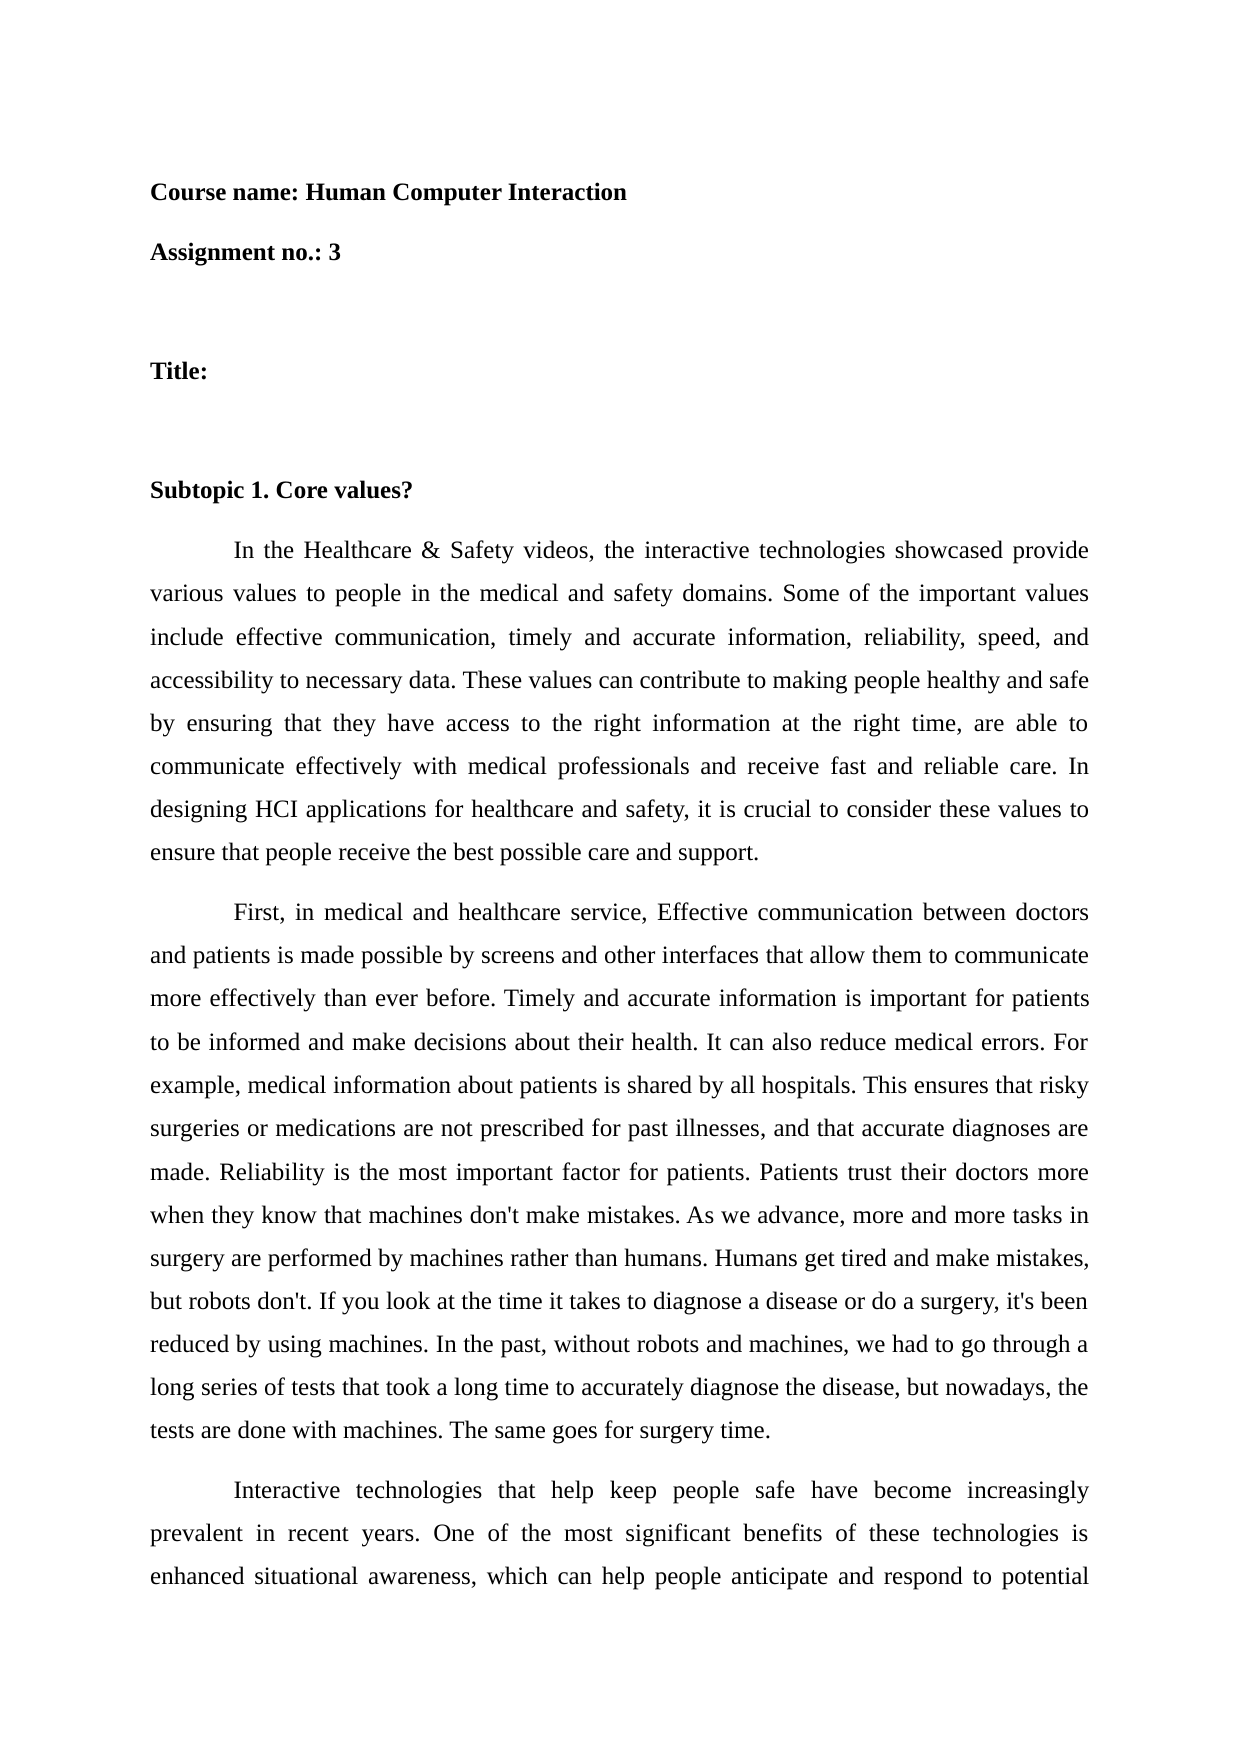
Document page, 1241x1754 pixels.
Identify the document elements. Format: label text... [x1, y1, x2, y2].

text First, in medical and healthcare service, Effective communication between doctors and patients is made possible by screens and other interfaces that allow them to communicate more effectively than ever before. Timely and accurate information is important for patients to be informed and make decisions about their health. It can also reduce medical errors. For example, medical information about patients is shared by all hospitals. This ensures that risky surgeries or medications are not prescribed for past illnesses, and that accurate diagnoses are made. Reliability is the most important factor for patients. Patients trust their doctors more when they know that machines don't make mistakes. As we advance, more and more tasks in surgery are performed by machines rather than humans. Humans get tired and make mistakes, but robots don't. If you look at the time it takes to diagnose a disease or do a surgery, it's been reduced by using machines. In the past, without robots and machines, we had to go through a long series of tests that took a long time to accurately diagnose the disease, but nowadays, the tests are done with machines. The same goes for surgery time. [150, 897, 1090, 1444]
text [150, 1475, 1090, 1590]
text In the Healthcare & Safety videos, the interactive technologies showcased provide various values to people in the medical and safety domains. Some of the important values include effective communication, timely and accurate information, reliability, speed, and accessibility to necessary data. These values can contribute to making people healthy and safe by ensuring that they have access to the right information at the right time, are able to communicate effectively with medical professionals and receive fast and reliable care. In designing HCI applications for healthcare and safety, it is crucial to consider these values to ensure that people receive the best possible care and support. [150, 535, 1090, 866]
text Subtopic 1. Core values? [150, 476, 1090, 504]
text Title: [150, 356, 1090, 385]
text Assignment no.: 3 [150, 237, 1090, 266]
text Course name: Human Computer Interaction [150, 177, 1090, 206]
